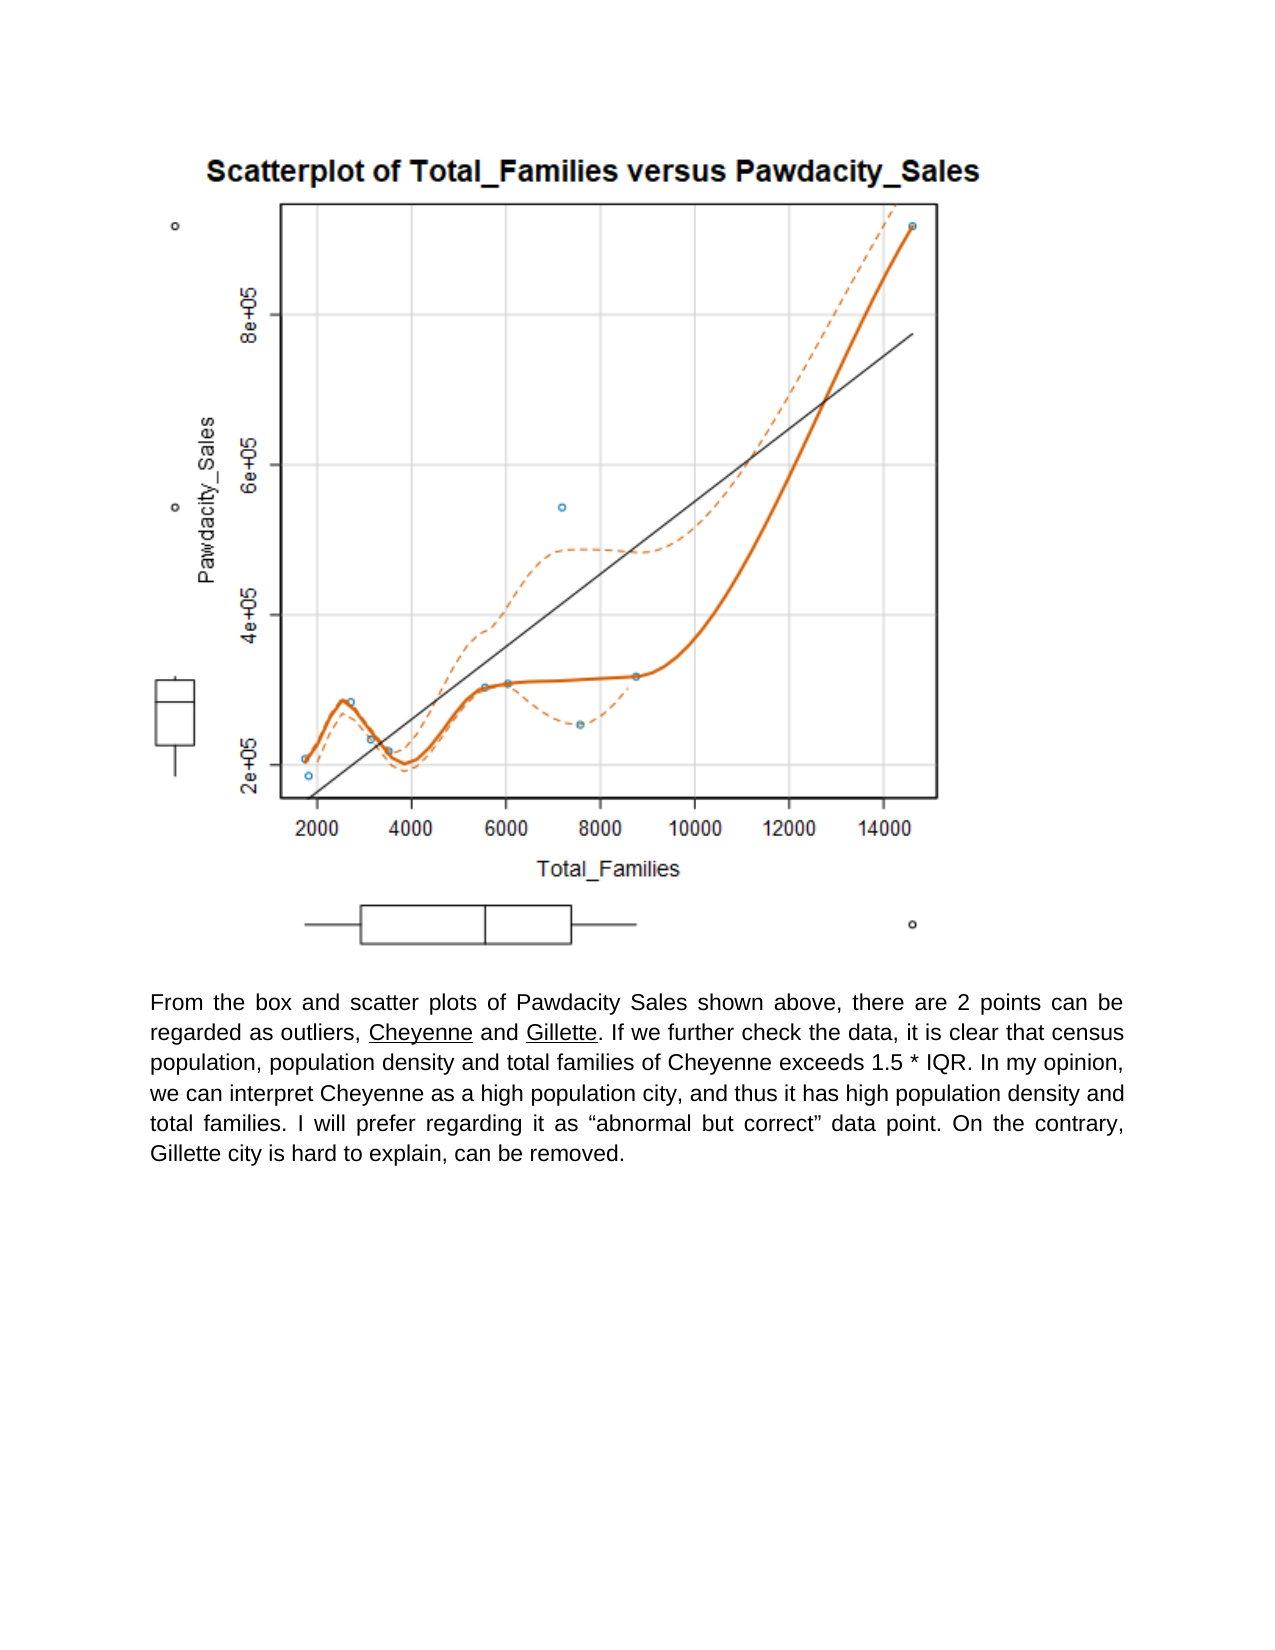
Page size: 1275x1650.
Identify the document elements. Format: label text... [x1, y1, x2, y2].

picture [150, 150, 987, 955]
text From the box and scatter plots of Pawdacity Sales shown above, there are 2 points can be regarded as outliers, Cheyenne and Gillette. If we further check the data, it is clear that census population, population density and total families of Cheyenne exceeds 1.5 * IQR. In my opinion, we can interpret Cheyenne as a high population city, and thus it has high population density and total families. I will prefer regarding it as “abnormal but correct” data point. On the contrary, Gillette city is hard to explain, can be removed. [150, 989, 1125, 1166]
